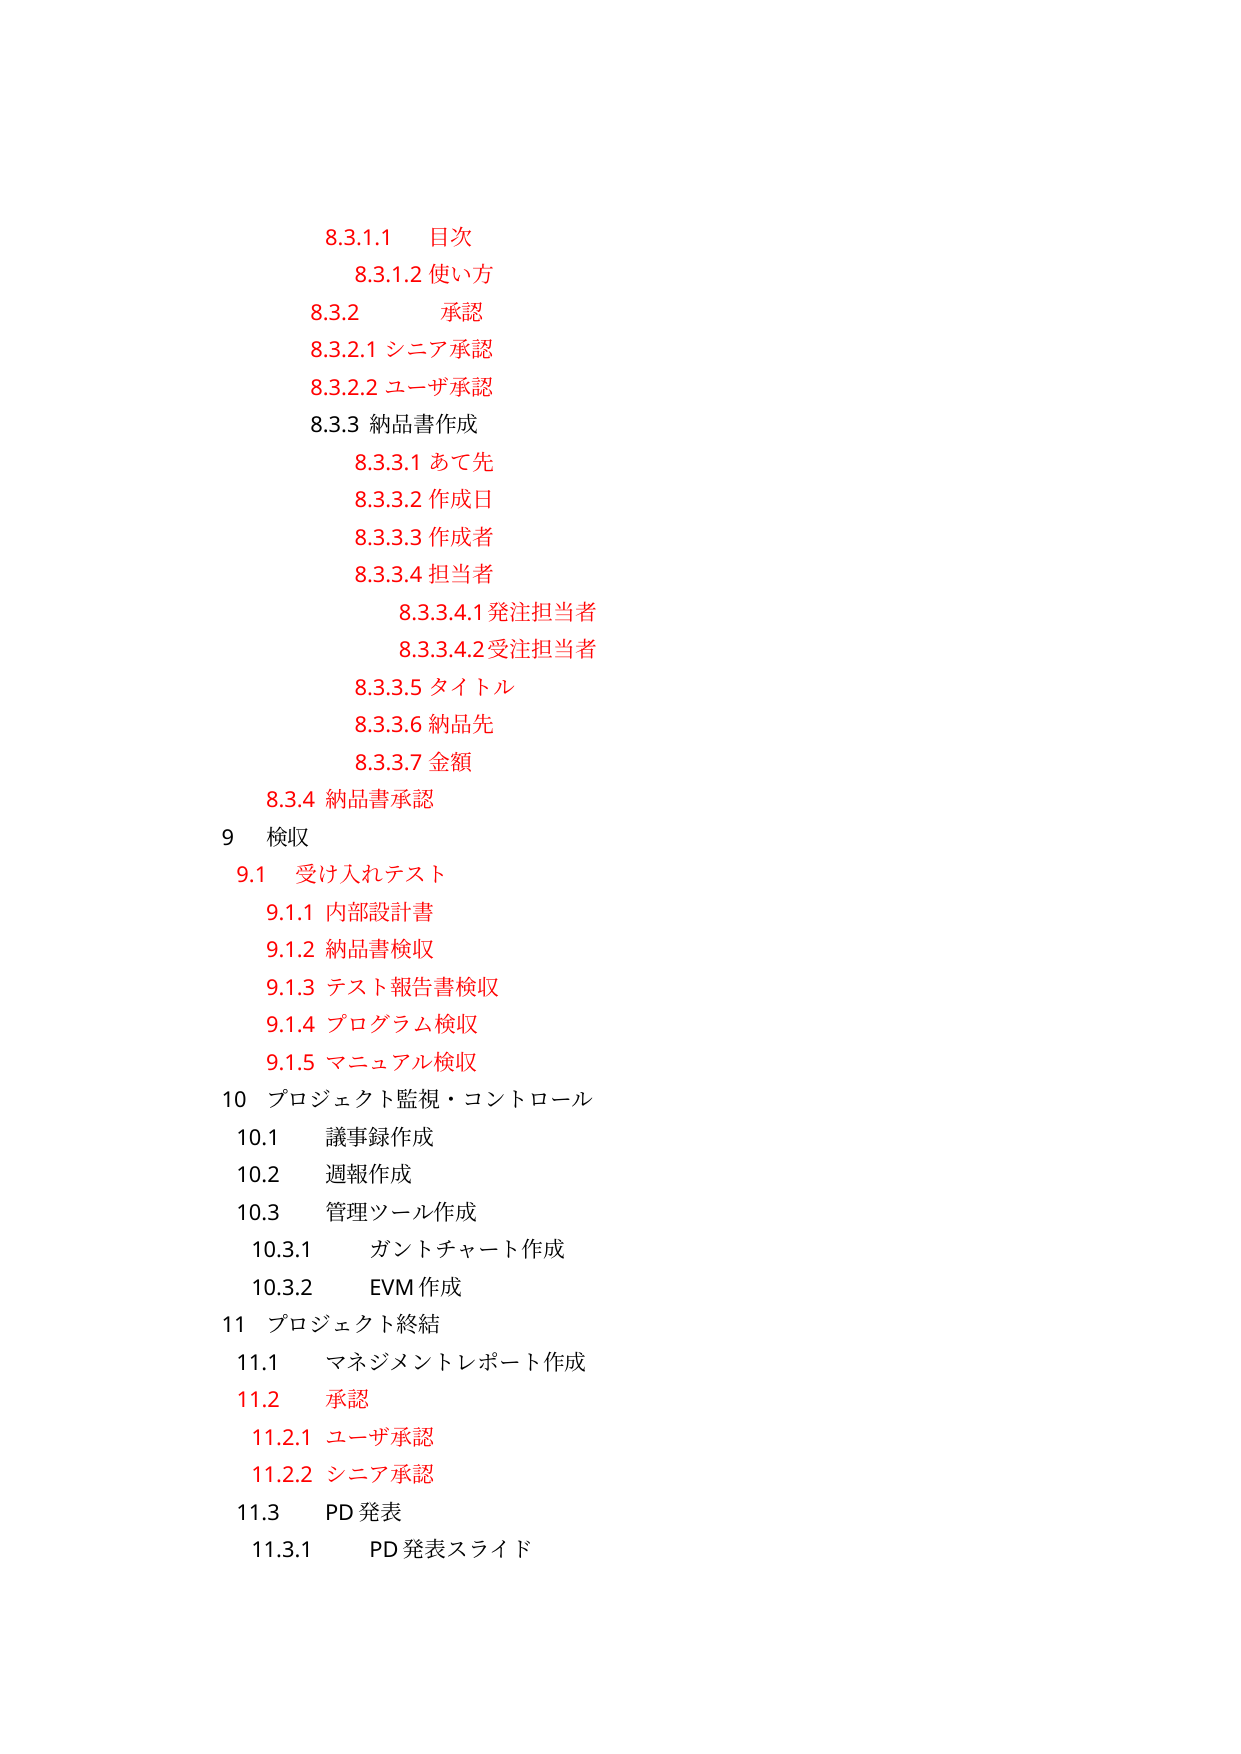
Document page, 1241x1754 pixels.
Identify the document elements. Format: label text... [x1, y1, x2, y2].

list 週報作成 [236, 1154, 1063, 1192]
list プログラム検収 [266, 1004, 1063, 1042]
list 作成者 [354, 517, 1063, 554]
list 金額 [354, 742, 1063, 779]
list ガントチャート作成 [251, 1229, 1063, 1267]
list PD発表 [236, 1492, 1063, 1529]
list マニュアル検収 [266, 1042, 1063, 1079]
list 納品書作成 [310, 404, 1063, 442]
list 目次 [325, 217, 1063, 254]
list 承認 [236, 1379, 1063, 1417]
list 検収 [221, 817, 1063, 854]
list 議事録作成 [236, 1117, 1063, 1154]
list PD発表スライド [251, 1529, 1063, 1567]
list マネジメントレポート作成 [236, 1342, 1063, 1379]
list 管理ツール作成 [236, 1192, 1063, 1229]
list 納品先 [354, 704, 1063, 742]
list EVM作成 [251, 1267, 1063, 1304]
list プロジェクト終結 [221, 1304, 1063, 1342]
list 使い方 [354, 254, 1063, 292]
list タイトル [354, 667, 1063, 704]
list テスト報告書検収 [266, 967, 1063, 1004]
list 発注担当者 [399, 592, 1063, 629]
list 受け入れテスト [236, 854, 1063, 892]
list シニア承認 [251, 1454, 1063, 1492]
list 受注担当者 [399, 629, 1063, 667]
list プロジェクト監視・コントロール [221, 1079, 1063, 1117]
list 担当者 [354, 554, 1063, 592]
list あて先 [354, 442, 1063, 479]
list 納品書承認 [266, 779, 1063, 817]
list 内部設計書 [266, 892, 1063, 929]
list 納品書検収 [266, 929, 1063, 967]
list 承認 [310, 292, 1063, 329]
list シニア承認 [310, 329, 1063, 367]
list 作成日 [354, 479, 1063, 517]
list ユーザ承認 [251, 1417, 1063, 1454]
list ユーザ承認 [310, 367, 1063, 404]
